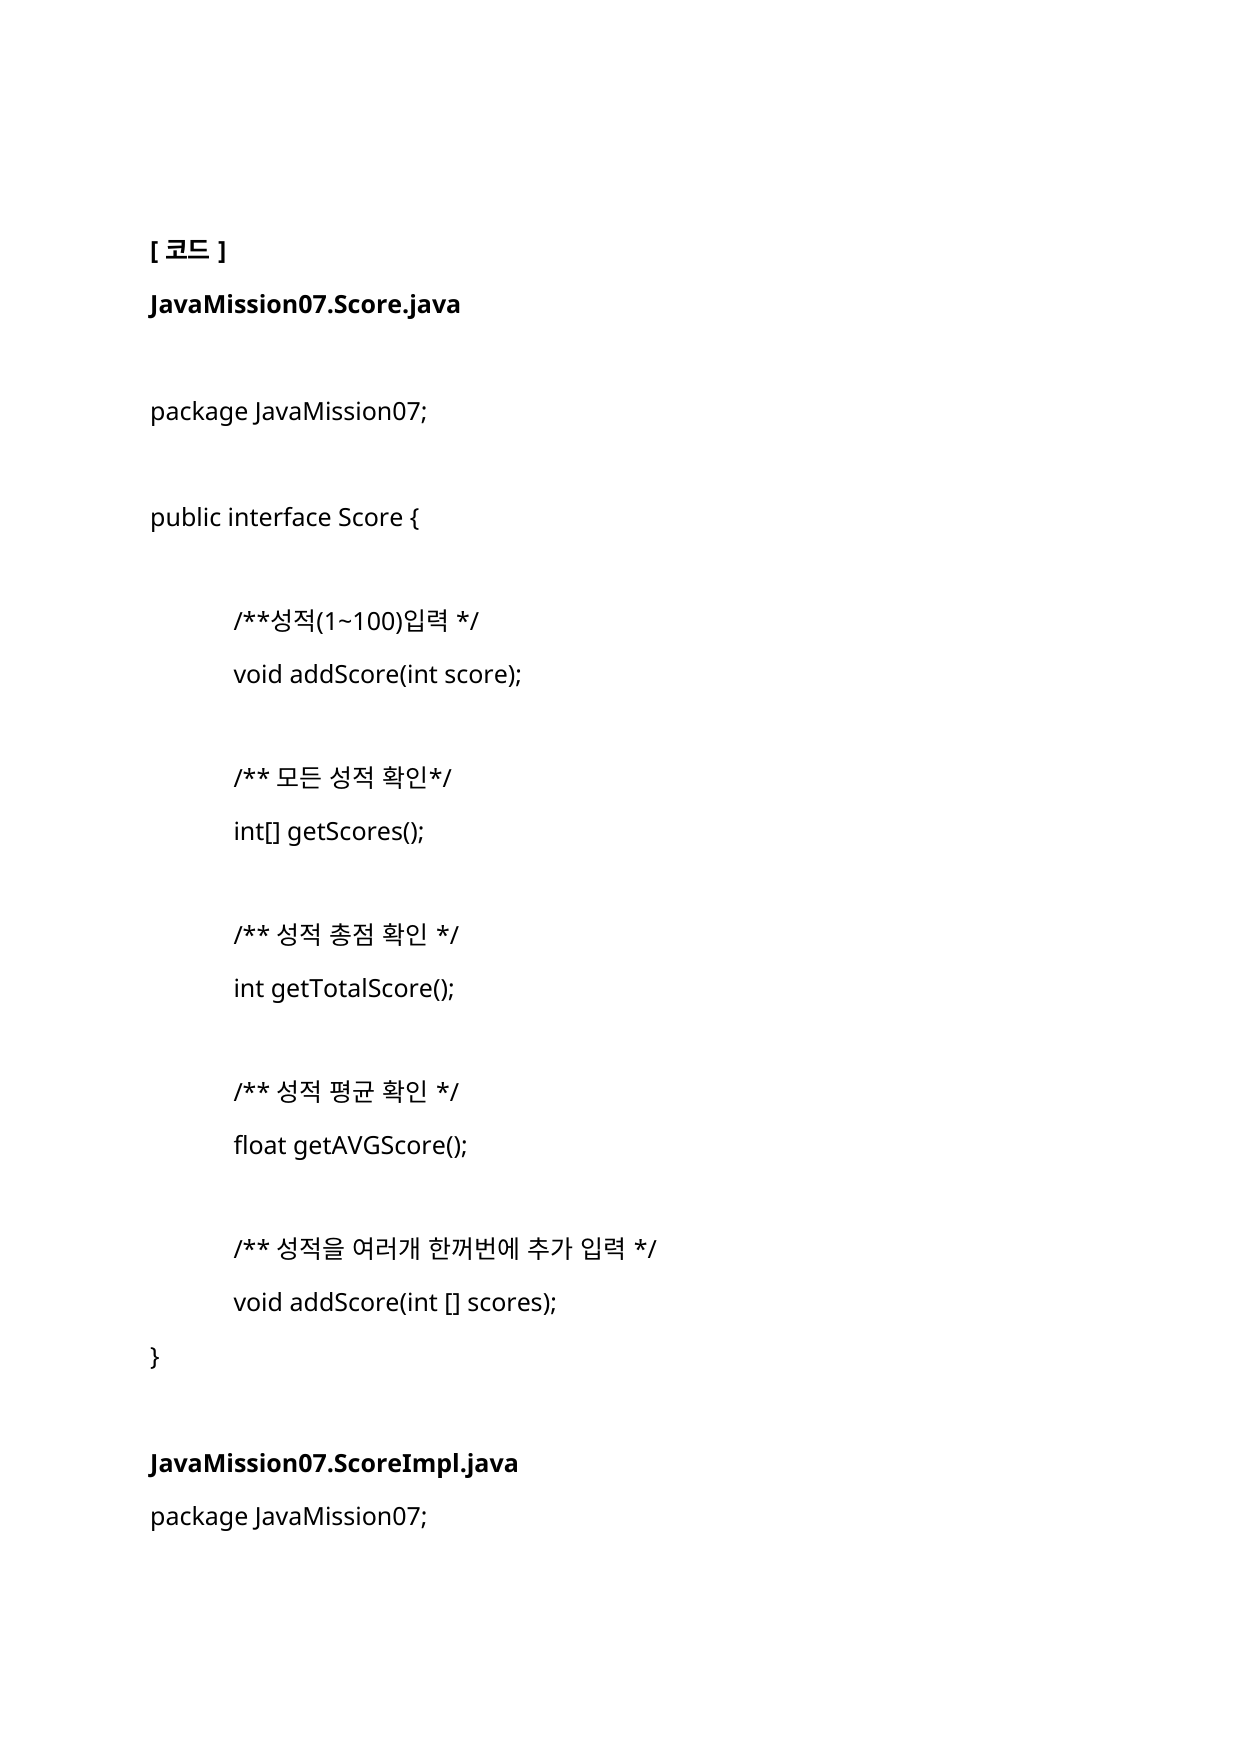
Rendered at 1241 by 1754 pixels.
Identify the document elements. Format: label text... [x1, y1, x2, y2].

text /** 성적 평균 확인 */ [150, 1072, 1090, 1108]
text float getAVGScore(); [150, 1128, 1090, 1162]
text JavaMission07.Score.java [150, 286, 1090, 320]
text /**성적(1~100)입력 */ [150, 601, 1090, 638]
text /** 모든 성적 확인*/ [150, 758, 1090, 794]
text package JavaMission07; [150, 393, 1090, 427]
text int[] getScores(); [150, 814, 1090, 848]
text void addScore(int [] scores); [150, 1285, 1090, 1319]
text void addScore(int score); [150, 657, 1090, 691]
text int getTotalScore(); [150, 971, 1090, 1005]
text } [150, 1338, 1090, 1372]
text [ 코드 ] [150, 231, 1090, 267]
text package JavaMission07; [150, 1499, 1090, 1533]
text /** 성적을 여러개 한꺼번에 추가 입력 */ [150, 1229, 1090, 1266]
text JavaMission07.ScoreImpl.java [150, 1445, 1090, 1479]
text public interface Score { [150, 500, 1090, 534]
text /** 성적 총점 확인 */ [150, 915, 1090, 952]
